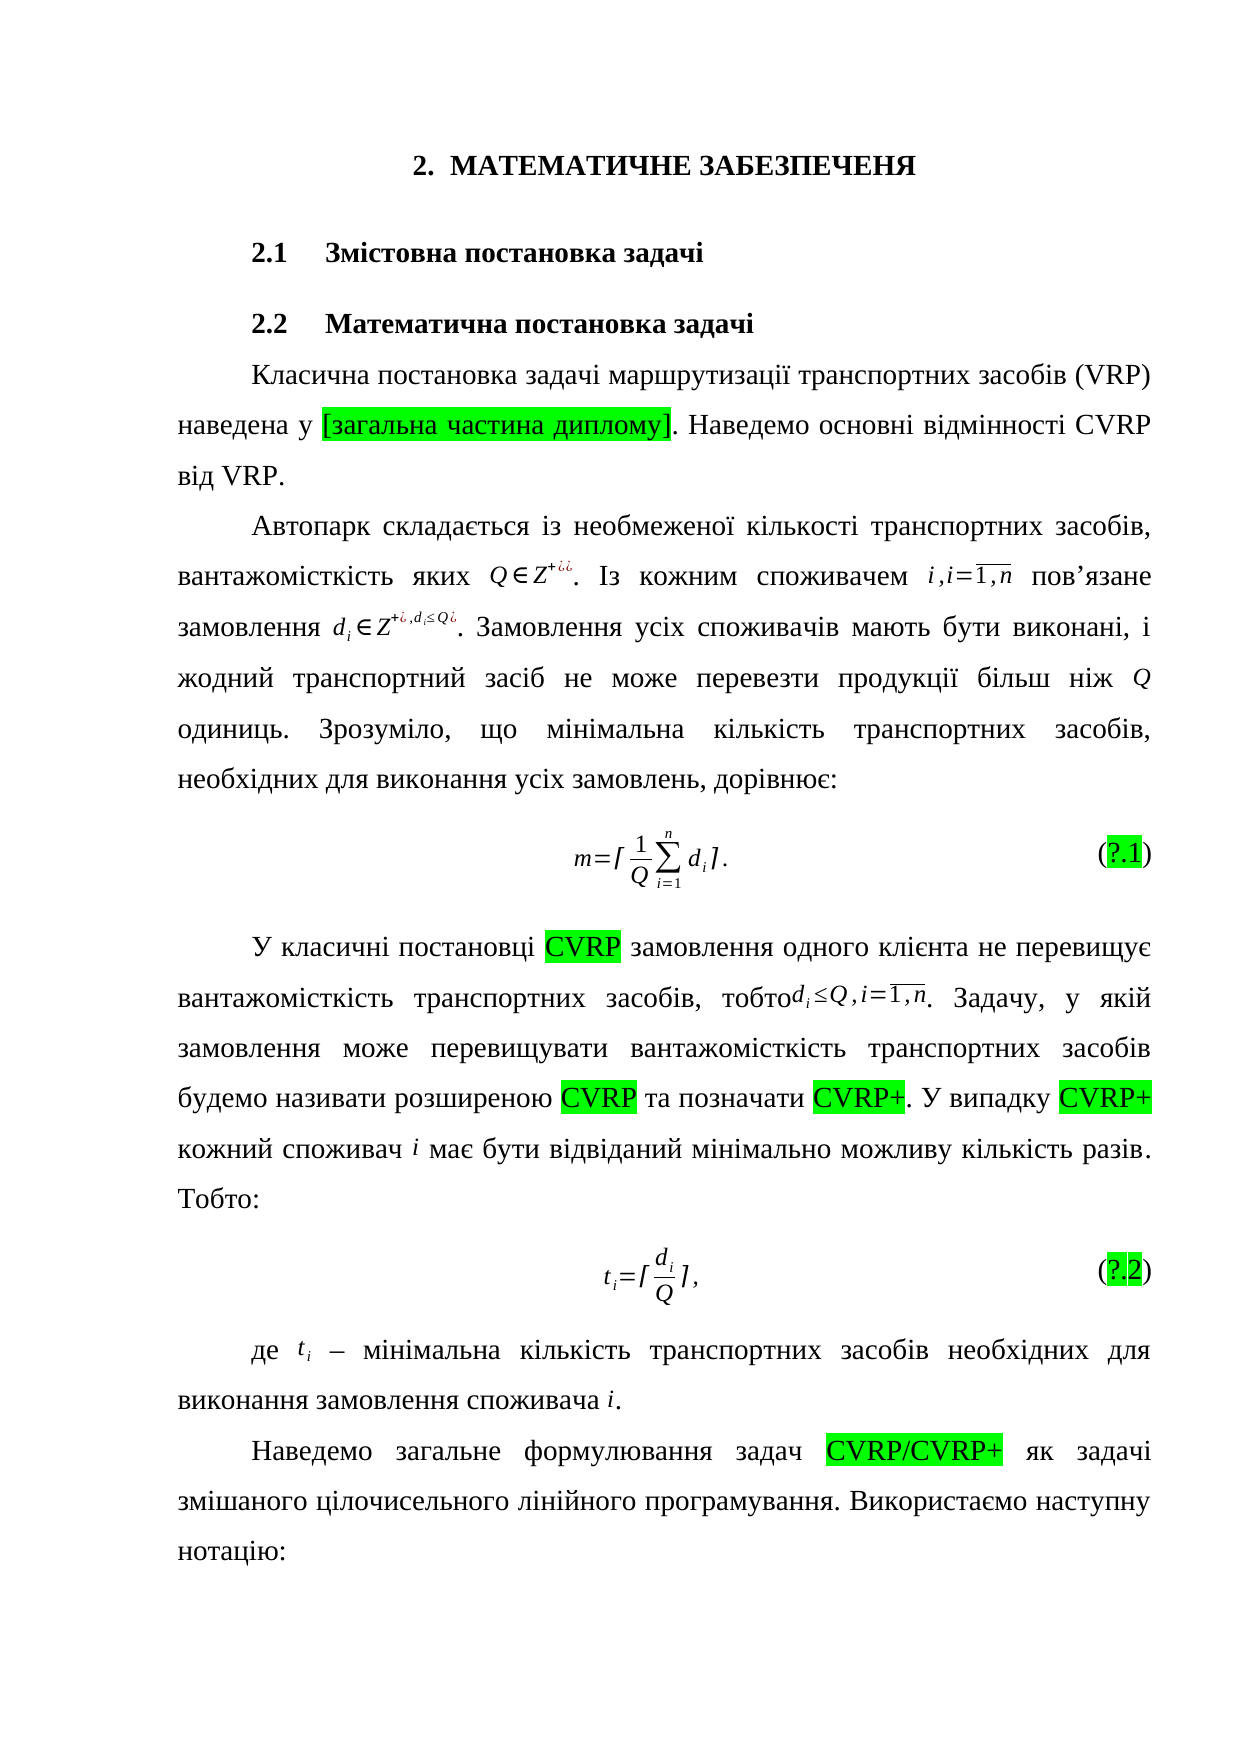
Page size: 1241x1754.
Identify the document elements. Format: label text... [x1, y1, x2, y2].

text де – мінімальна кількість транспортних засобів необхідних для виконання замовлення споживача . [177, 1332, 1152, 1416]
text Автопарк складається із необмеженої кількості транспортних засобів, вантажомісткість яких . Із кожним споживачем пов’язане замовлення . Замовлення усіх споживачів мають бути виконані, і жодний транспортний засіб не може перевезти продукції більш ніж одиниць. Зрозуміло, що мінімальна кількість транспортних засобів, необхідних для виконання усіх замовлень, дорівнює: [177, 508, 1152, 795]
subtitle Математична постановка задачі [177, 307, 1152, 340]
table_header (?.2) [1063, 1231, 1163, 1332]
table_header [166, 1231, 1063, 1332]
subtitle Змістовна постановка задачі [177, 236, 1152, 269]
table_header (?.1) [1063, 812, 1163, 917]
text Наведемо загальне формулювання задач CVRP/CVRP+ як задачі змішаного цілочисельного лінійного програмування. Використаємо наступну нотацію: [177, 1433, 1152, 1567]
text У класичні постановці CVRP замовлення одного клієнта не перевищує вантажомісткість транспортних засобів, тобто. Задачу, у якій замовлення може перевищувати вантажомісткість транспортних засобів будемо називати розширеною CVRP та позначати CVRP+. У випадку CVRP+ кожний споживач має бути відвіданий мінімально можливу кількість разів. Тобто: [177, 929, 1152, 1214]
table_header [166, 812, 1063, 917]
text Класична постановка задачі маршрутизації транспортних засобів (VRP) наведена у [загальна частина диплому]. Наведемо основні відмінності CVRP від VRP. [177, 357, 1152, 491]
subtitle МАТЕМАТИЧНЕ ЗАБЕЗПЕЧЕНЯ [177, 148, 1152, 181]
